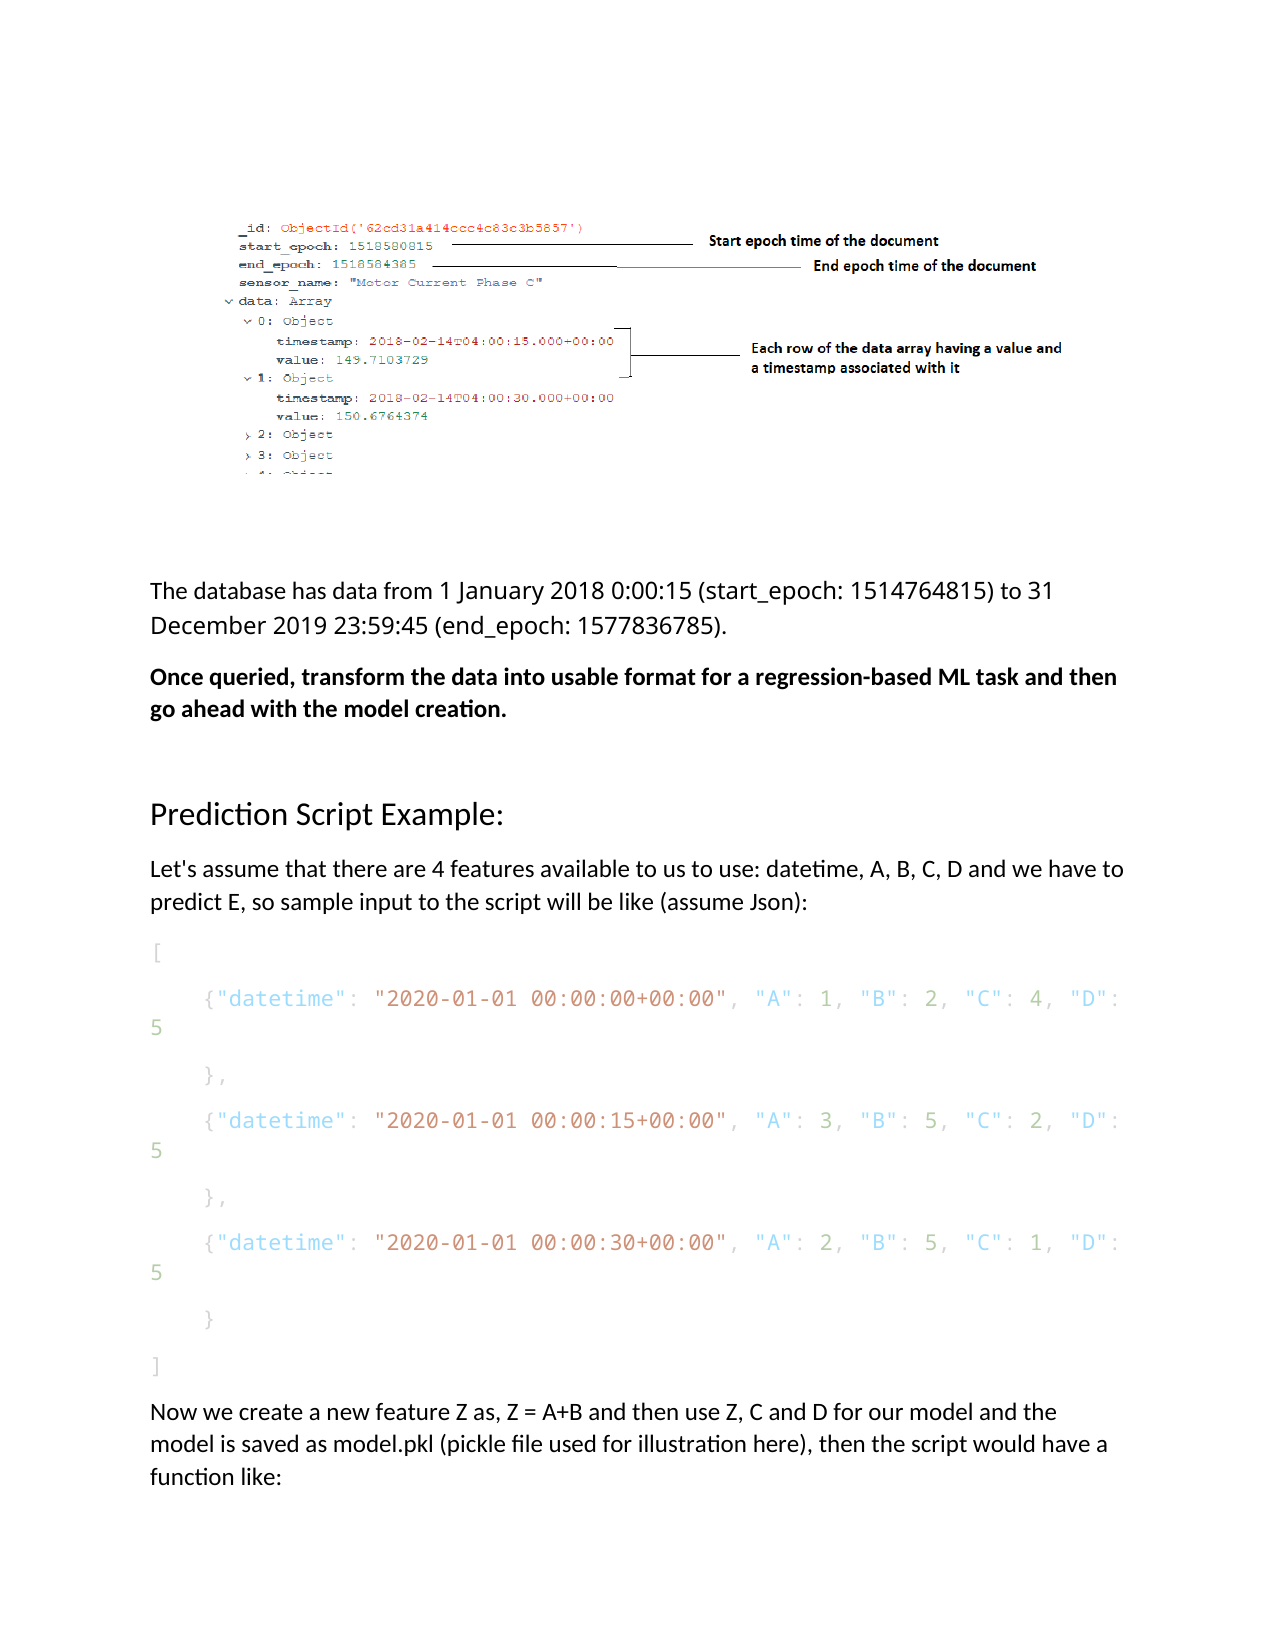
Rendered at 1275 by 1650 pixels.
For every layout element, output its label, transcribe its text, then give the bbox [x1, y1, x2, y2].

text Prediction Script Example: [150, 793, 1125, 833]
picture [150, 150, 1103, 555]
text {"datetime": "2020-01-01 00:00:30+00:00", "A": 2, "B": 5, "C": 1, "D": 5 [150, 1227, 1125, 1286]
text Let's assume that there are 4 features available to us to use: datetime, A, B, C, D and we have to predict E, so sample input to the script will be like (assume Json): [150, 853, 1125, 917]
text ] [150, 1349, 1125, 1379]
text }, [150, 1058, 1125, 1088]
text {"datetime": "2020-01-01 00:00:00+00:00", "A": 1, "B": 2, "C": 4, "D": 5 [150, 982, 1125, 1042]
text Once queried, transform the data into usable format for a regression-based ML task and then go ahead with the model creation. [150, 661, 1125, 724]
text }, [150, 1181, 1125, 1210]
text {"datetime": "2020-01-01 00:00:15+00:00", "A": 3, "B": 5, "C": 2, "D": 5 [150, 1104, 1125, 1164]
text } [150, 1303, 1125, 1333]
text The database has data from 1 January 2018 0:00:15 (start_epoch: 1514764815) to 31 December 2019 23:59:45 (end_epoch: 1577836785). [150, 573, 1125, 641]
text Now we create a new feature Z as, Z = A+B and then use Z, C and D for our model and the model is saved as model.pkl (pickle file used for illustration here), then the script would have a function like: [150, 1396, 1125, 1492]
text [ [150, 936, 1125, 966]
